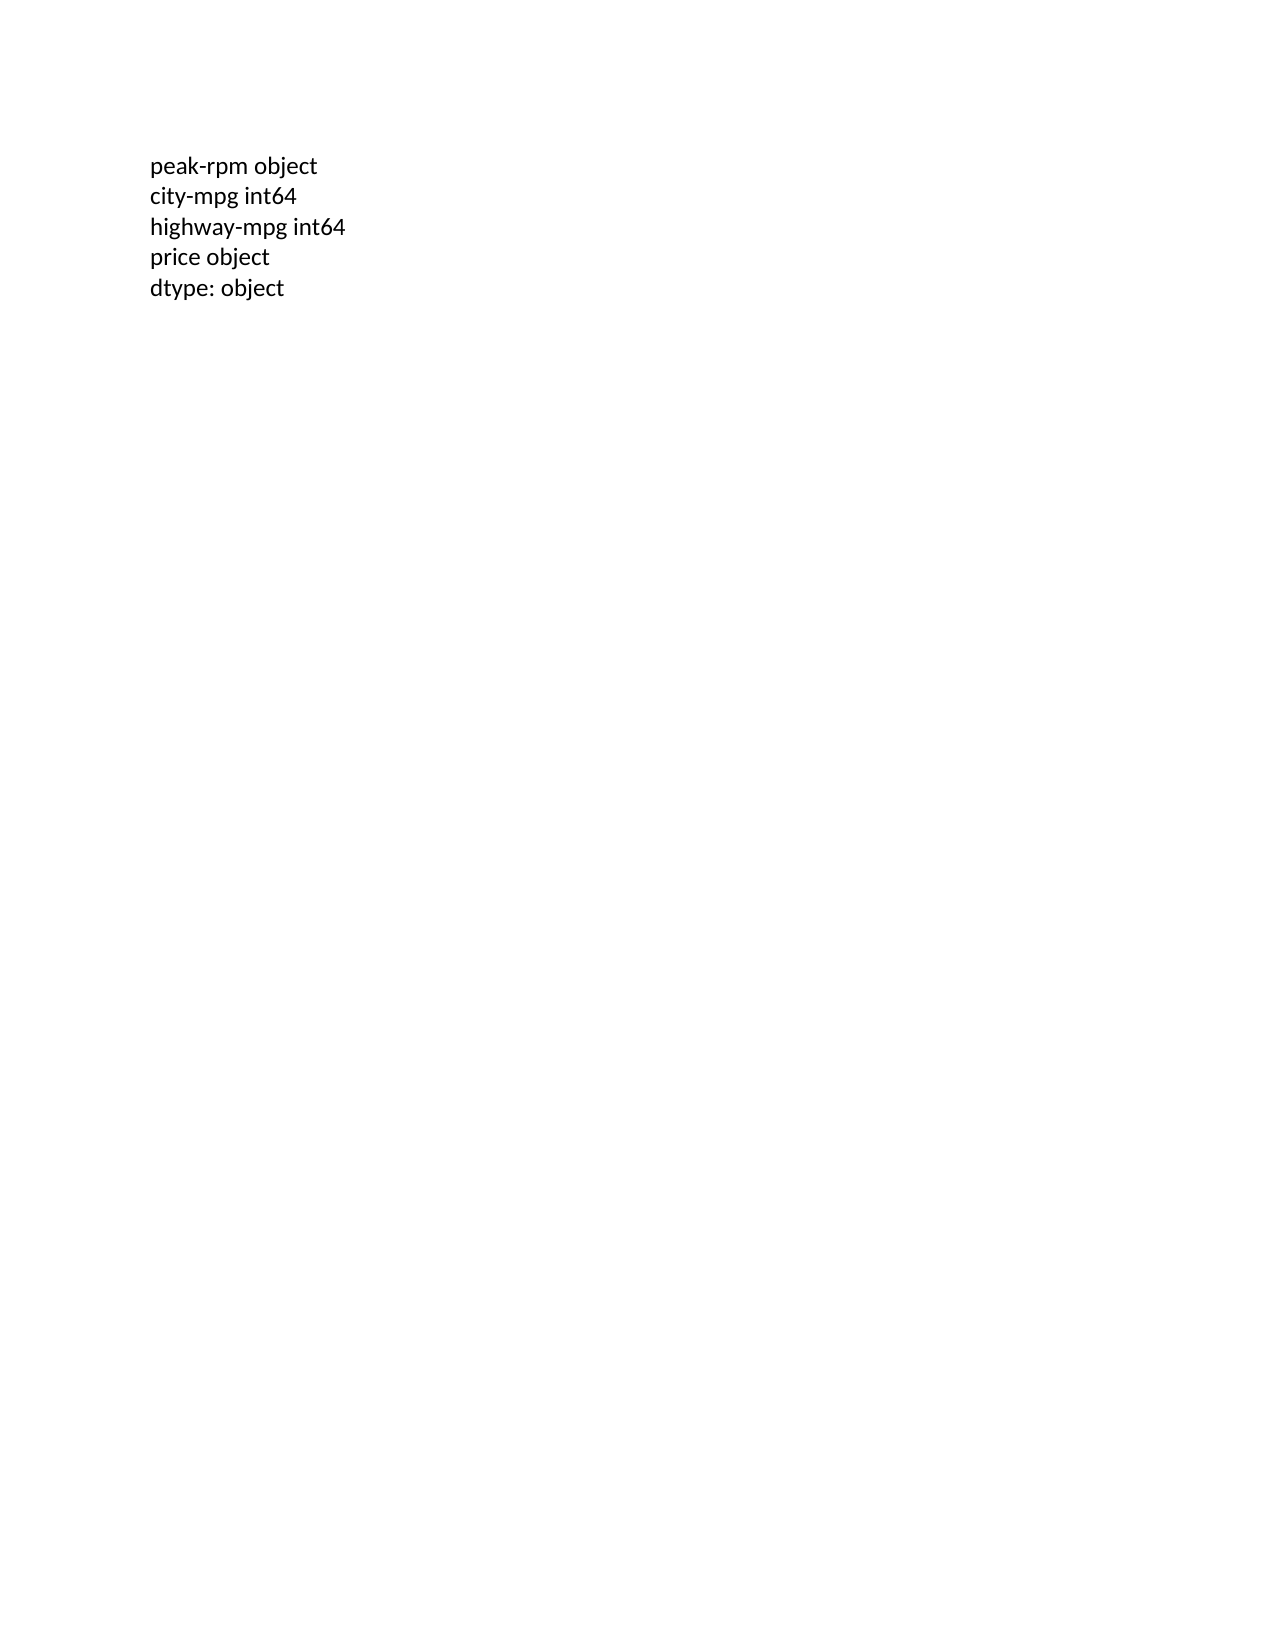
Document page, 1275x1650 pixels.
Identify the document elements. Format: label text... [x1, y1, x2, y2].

text peak-rpm object [150, 150, 1125, 181]
text highway-mpg int64 [150, 211, 1125, 242]
text dtype: object [150, 272, 1125, 303]
text price object [150, 242, 1125, 272]
text city-mpg int64 [150, 181, 1125, 211]
